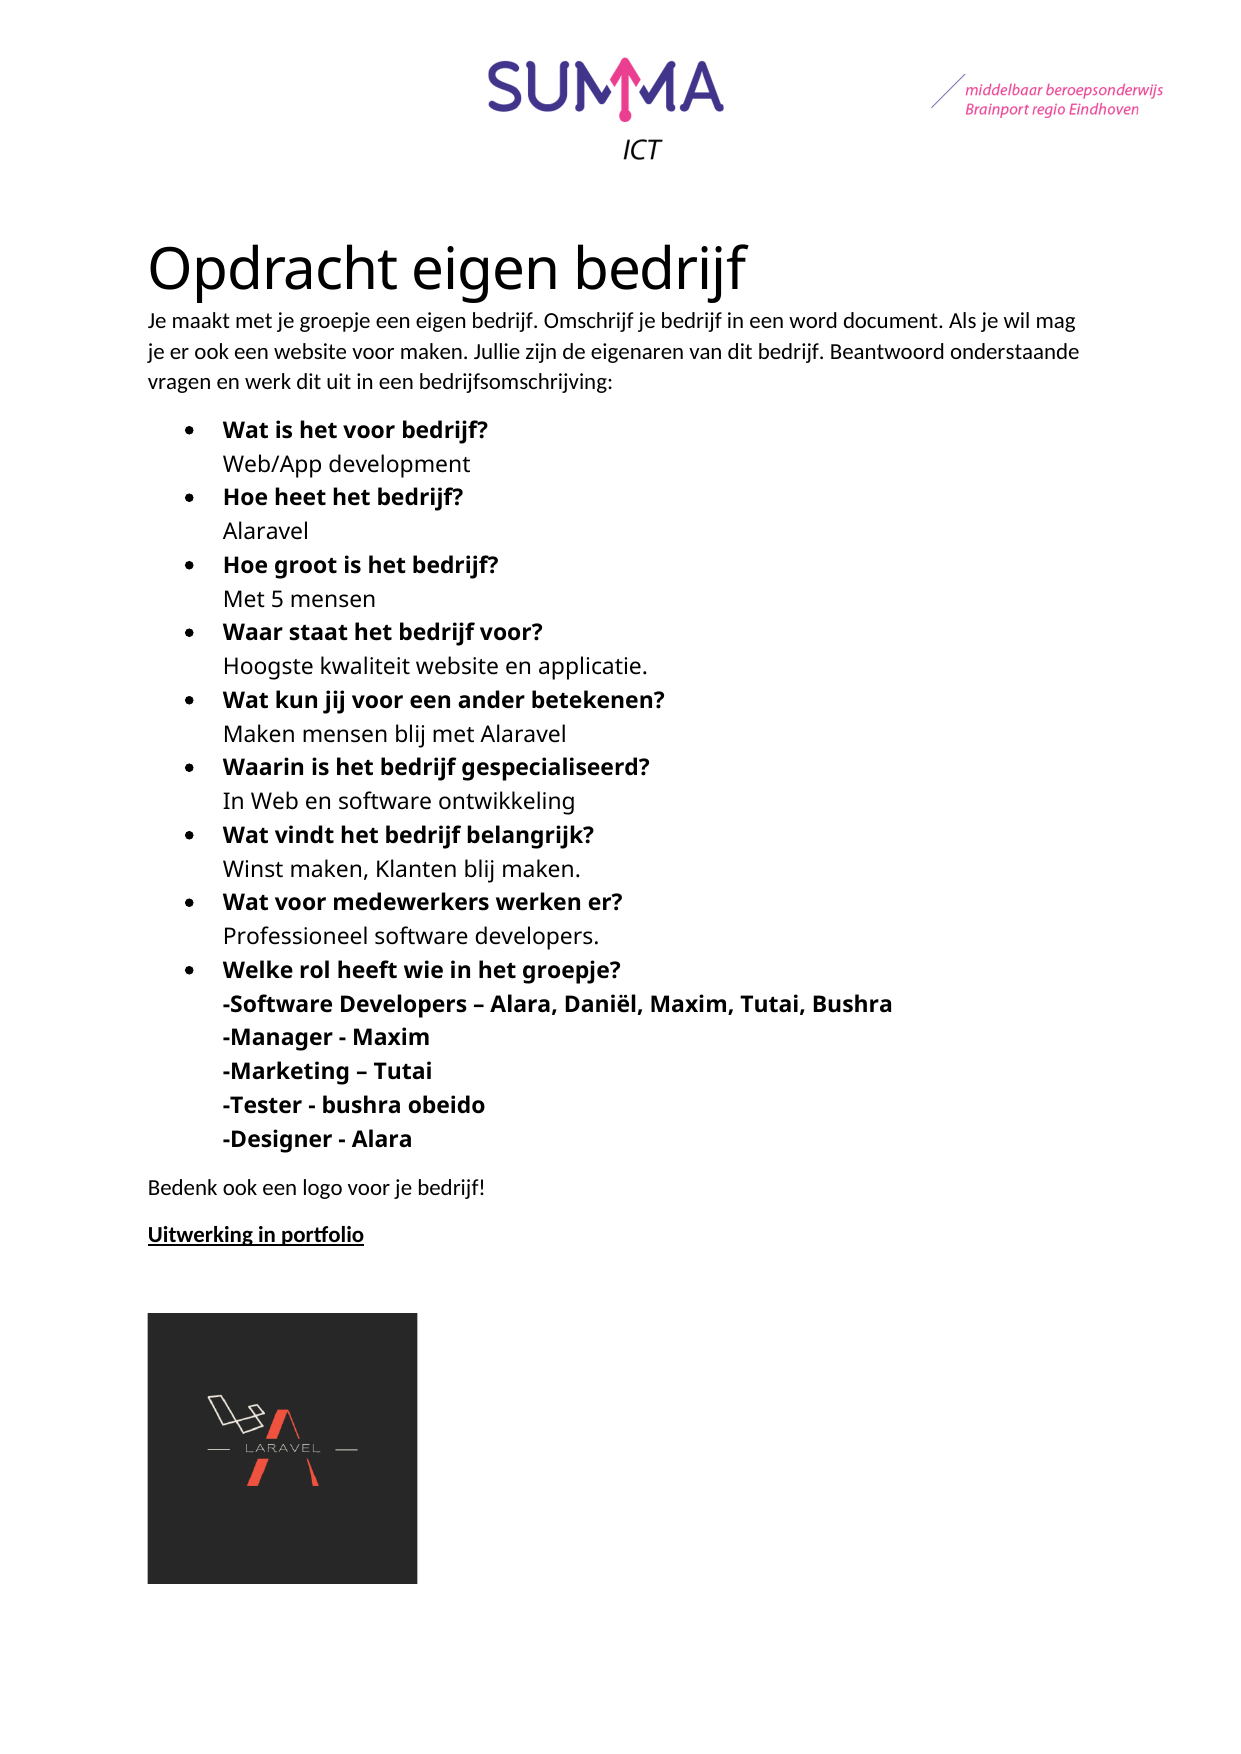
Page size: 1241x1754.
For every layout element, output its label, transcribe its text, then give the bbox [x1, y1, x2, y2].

list In Web en software ontwikkeling [223, 785, 1093, 816]
list Wat kun jij voor een ander betekenen? [185, 684, 1093, 715]
picture [0, 0, 1241, 210]
list Web/App development [223, 448, 1093, 479]
list Wat is het voor bedrijf? [185, 414, 1093, 445]
list Hoe heet het bedrijf? [185, 481, 1093, 513]
list Professioneel software developers. [223, 920, 1093, 951]
text Bedenk ook een logo voor je bedrijf! [148, 1173, 1093, 1201]
text Uitwerking in portfolio [148, 1220, 1093, 1248]
list Waarin is het bedrijf gespecialiseerd? [185, 751, 1093, 783]
list Alaravel [223, 515, 1093, 546]
list Wat voor medewerkers werken er? [185, 886, 1093, 918]
text Je maakt met je groepje een eigen bedrijf. Omschrijf je bedrijf in een word document. Als je wil mag je er ook een website voor maken. Jullie zijn de eigenaren van dit bedrijf. Beantwoord onderstaande vragen en werk dit uit in een bedrijfsomschrijving: [148, 307, 1093, 395]
list -Designer - Alara [223, 1123, 1093, 1154]
list Hoogste kwaliteit website en applicatie. [223, 650, 1093, 681]
title Opdracht eigen bedrijf [148, 227, 1093, 307]
list Wat vindt het bedrijf belangrijk? [185, 819, 1093, 850]
list Waar staat het bedrijf voor? [185, 616, 1093, 648]
list Maken mensen blij met Alaravel [223, 718, 1093, 749]
list Welke rol heeft wie in het groepje? -Software Developers – Alara, Daniël, Maxim, Tutai, Bushra -Manager - Maxim -Marketing – Tutai [185, 954, 1093, 1086]
list Met 5 mensen [223, 583, 1093, 614]
list -Tester - bushra obeido [223, 1089, 1093, 1120]
list Hoe groot is het bedrijf? [185, 549, 1093, 580]
picture [147, 1313, 418, 1584]
list Winst maken, Klanten blij maken. [223, 853, 1093, 884]
